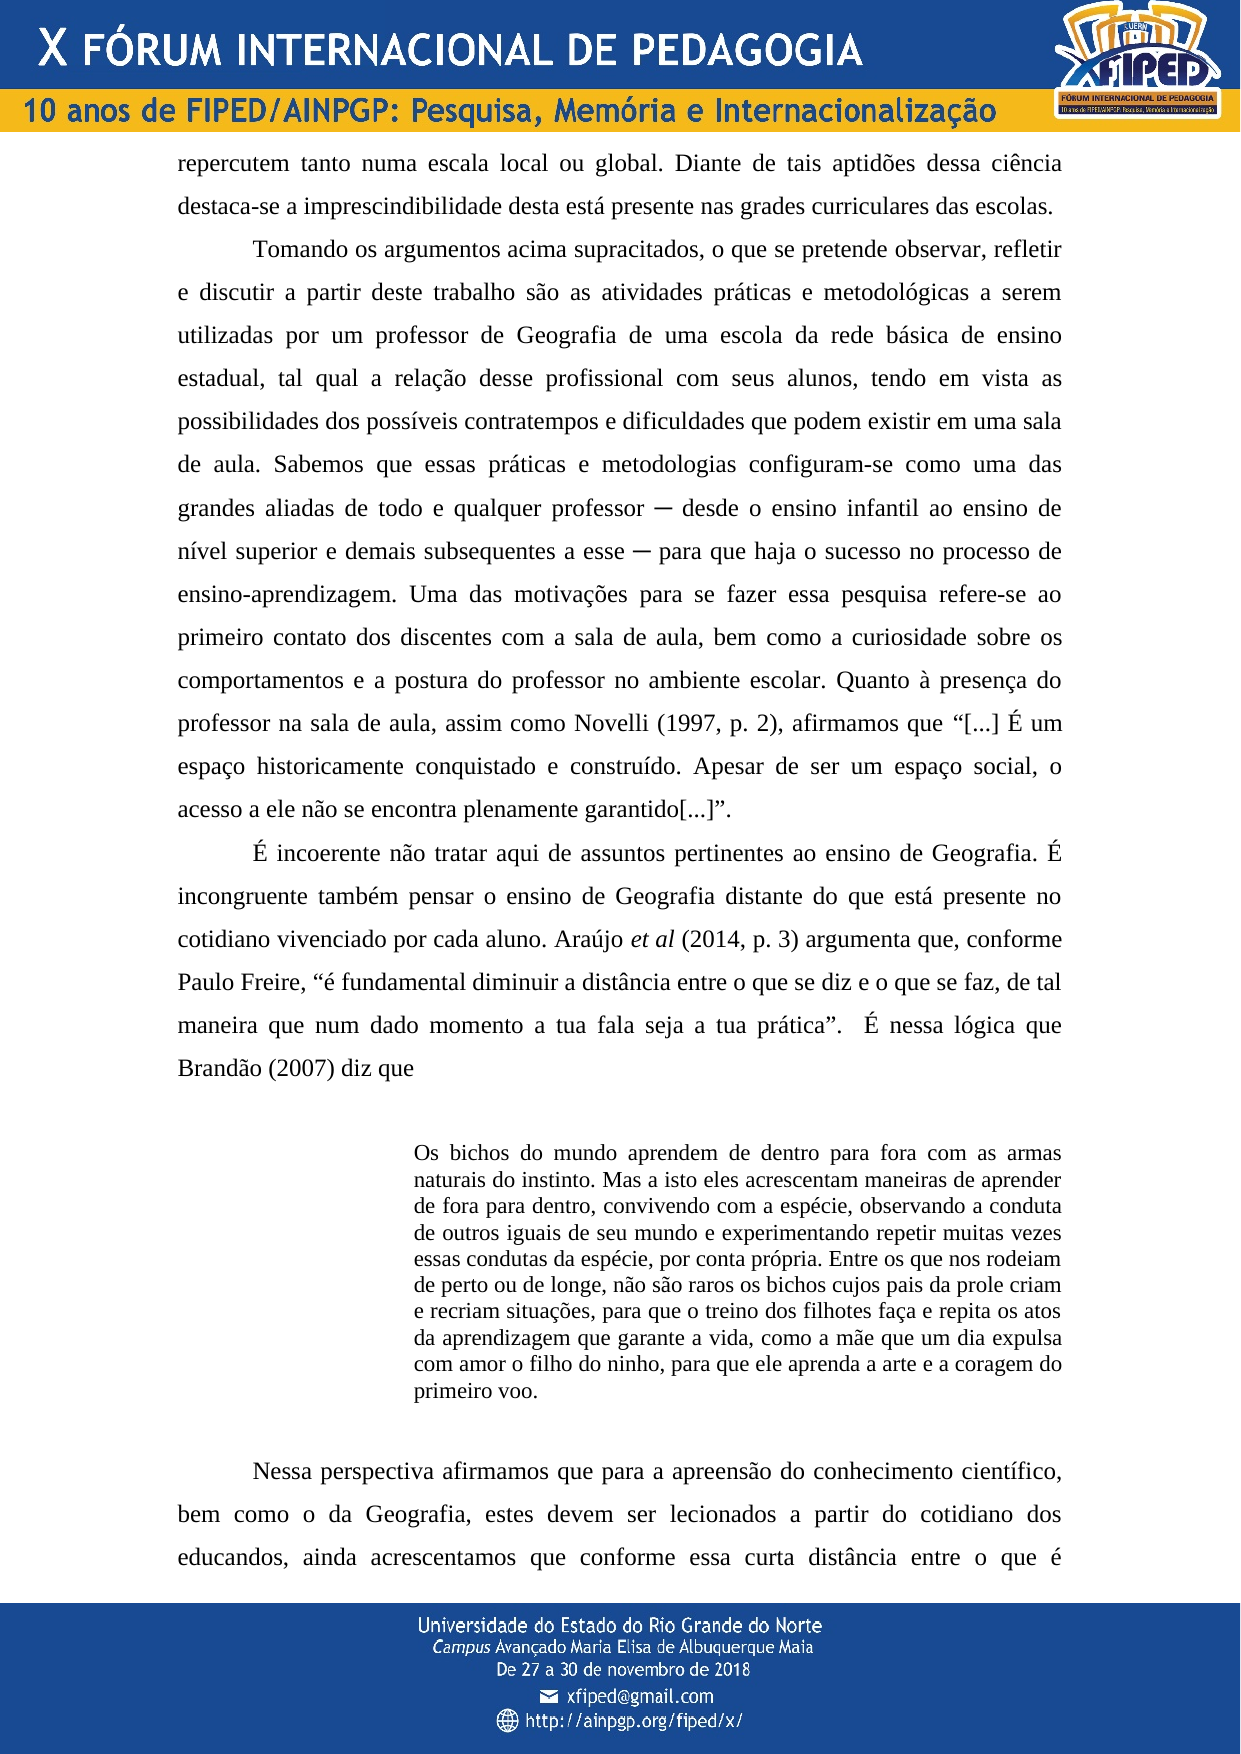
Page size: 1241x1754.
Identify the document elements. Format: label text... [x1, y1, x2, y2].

text É incoerente não tratar aqui de assuntos pertinentes ao ensino de Geografia. É incongruente também pensar o ensino de Geografia distante do que está presente no cotidiano vivenciado por cada aluno. Araújo et al (2014, p. 3) argumenta que, conforme Paulo Freire, “é fundamental diminuir a distância entre o que se diz e o que se faz, de tal maneira que num dado momento a tua fala seja a tua prática”. É nessa lógica que Brandão (2007) diz que [177, 838, 1063, 1082]
text Os bichos do mundo aprendem de dentro para fora com as armas naturais do instinto. Mas a isto eles acrescentam maneiras de aprender de fora para dentro, convivendo com a espécie, observando a conduta de outros iguais de seu mundo e experimentando repetir muitas vezes essas condutas da espécie, por conta própria. Entre os que nos rodeiam de perto ou de longe, não são raros os bichos cujos pais da prole criam e recriam situações, para que o treino dos filhotes faça e repita os atos da aprendizagem que garante a vida, como a mãe que um dia expulsa com amor o filho do ninho, para que ele aprenda a arte e a coragem do primeiro voo. [413, 1139, 1063, 1403]
picture [0, 0, 1241, 132]
picture [0, 1603, 1241, 1754]
text Tomando os argumentos acima supracitados, o que se pretende observar, refletir e discutir a partir deste trabalho são as atividades práticas e metodológicas a serem utilizadas por um professor de Geografia de uma escola da rede básica de ensino estadual, tal qual a relação desse profissional com seus alunos, tendo em vista as possibilidades dos possíveis contratempos e dificuldades que podem existir em uma sala de aula. Sabemos que essas práticas e metodologias configuram-se como uma das grandes aliadas de todo e qualquer professor ─ desde o ensino infantil ao ensino de nível superior e demais subsequentes a esse ─ para que haja o sucesso no processo de ensino-aprendizagem. Uma das motivações para se fazer essa pesquisa refere-se ao primeiro contato dos discentes com a sala de aula, bem como a curiosidade sobre os comportamentos e a postura do professor no ambiente escolar. Quanto à presença do professor na sala de aula, assim como Novelli (1997, p. 2), afirmamos que “[...] É um espaço historicamente conquistado e construído. Apesar de ser um espaço social, o acesso a ele não se encontra plenamente garantido[...]”. [177, 234, 1063, 823]
